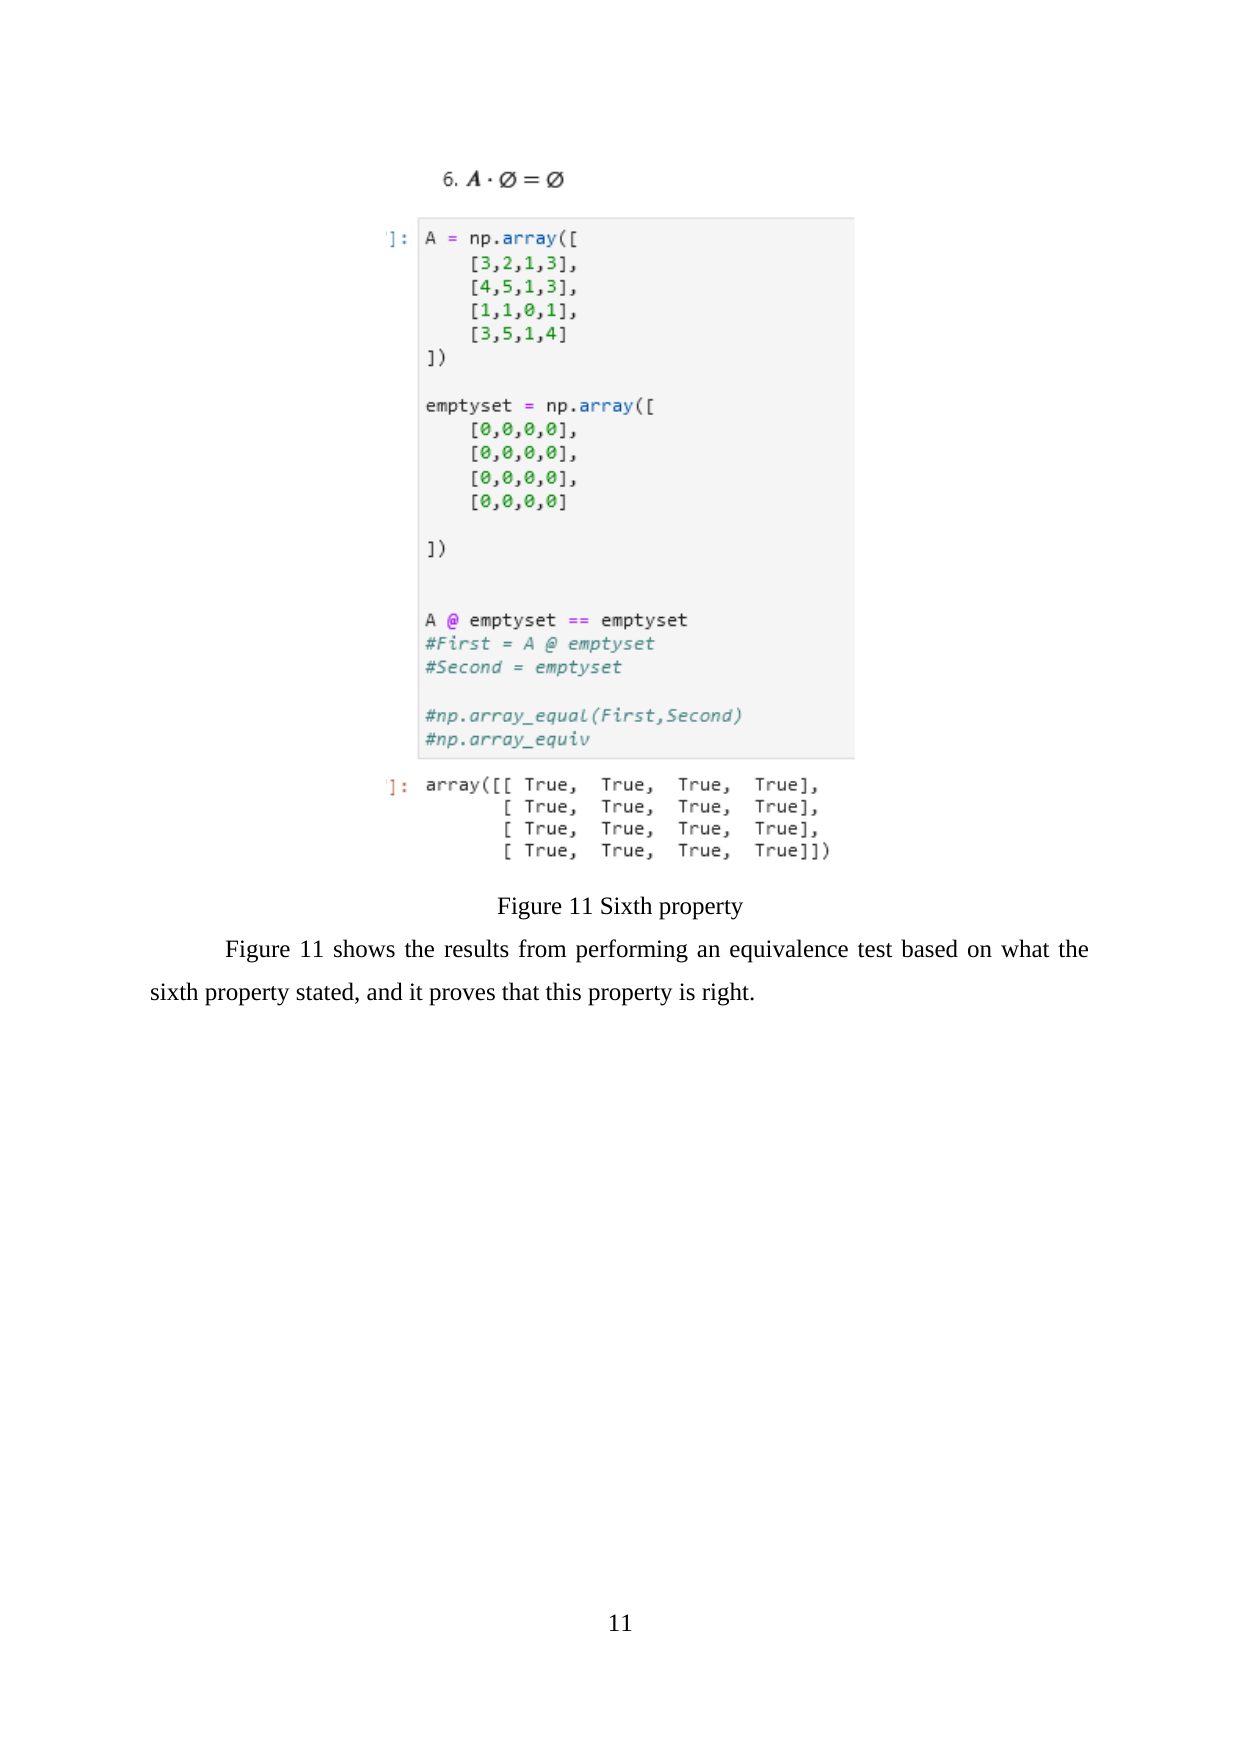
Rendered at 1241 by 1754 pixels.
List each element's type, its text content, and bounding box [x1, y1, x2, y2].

text Figure 11 Sixth property [150, 891, 1090, 919]
text Figure 11 shows the results from performing an equivalence test based on what the sixth property stated, and it proves that this property is right. [150, 934, 1090, 1006]
picture [385, 156, 855, 877]
